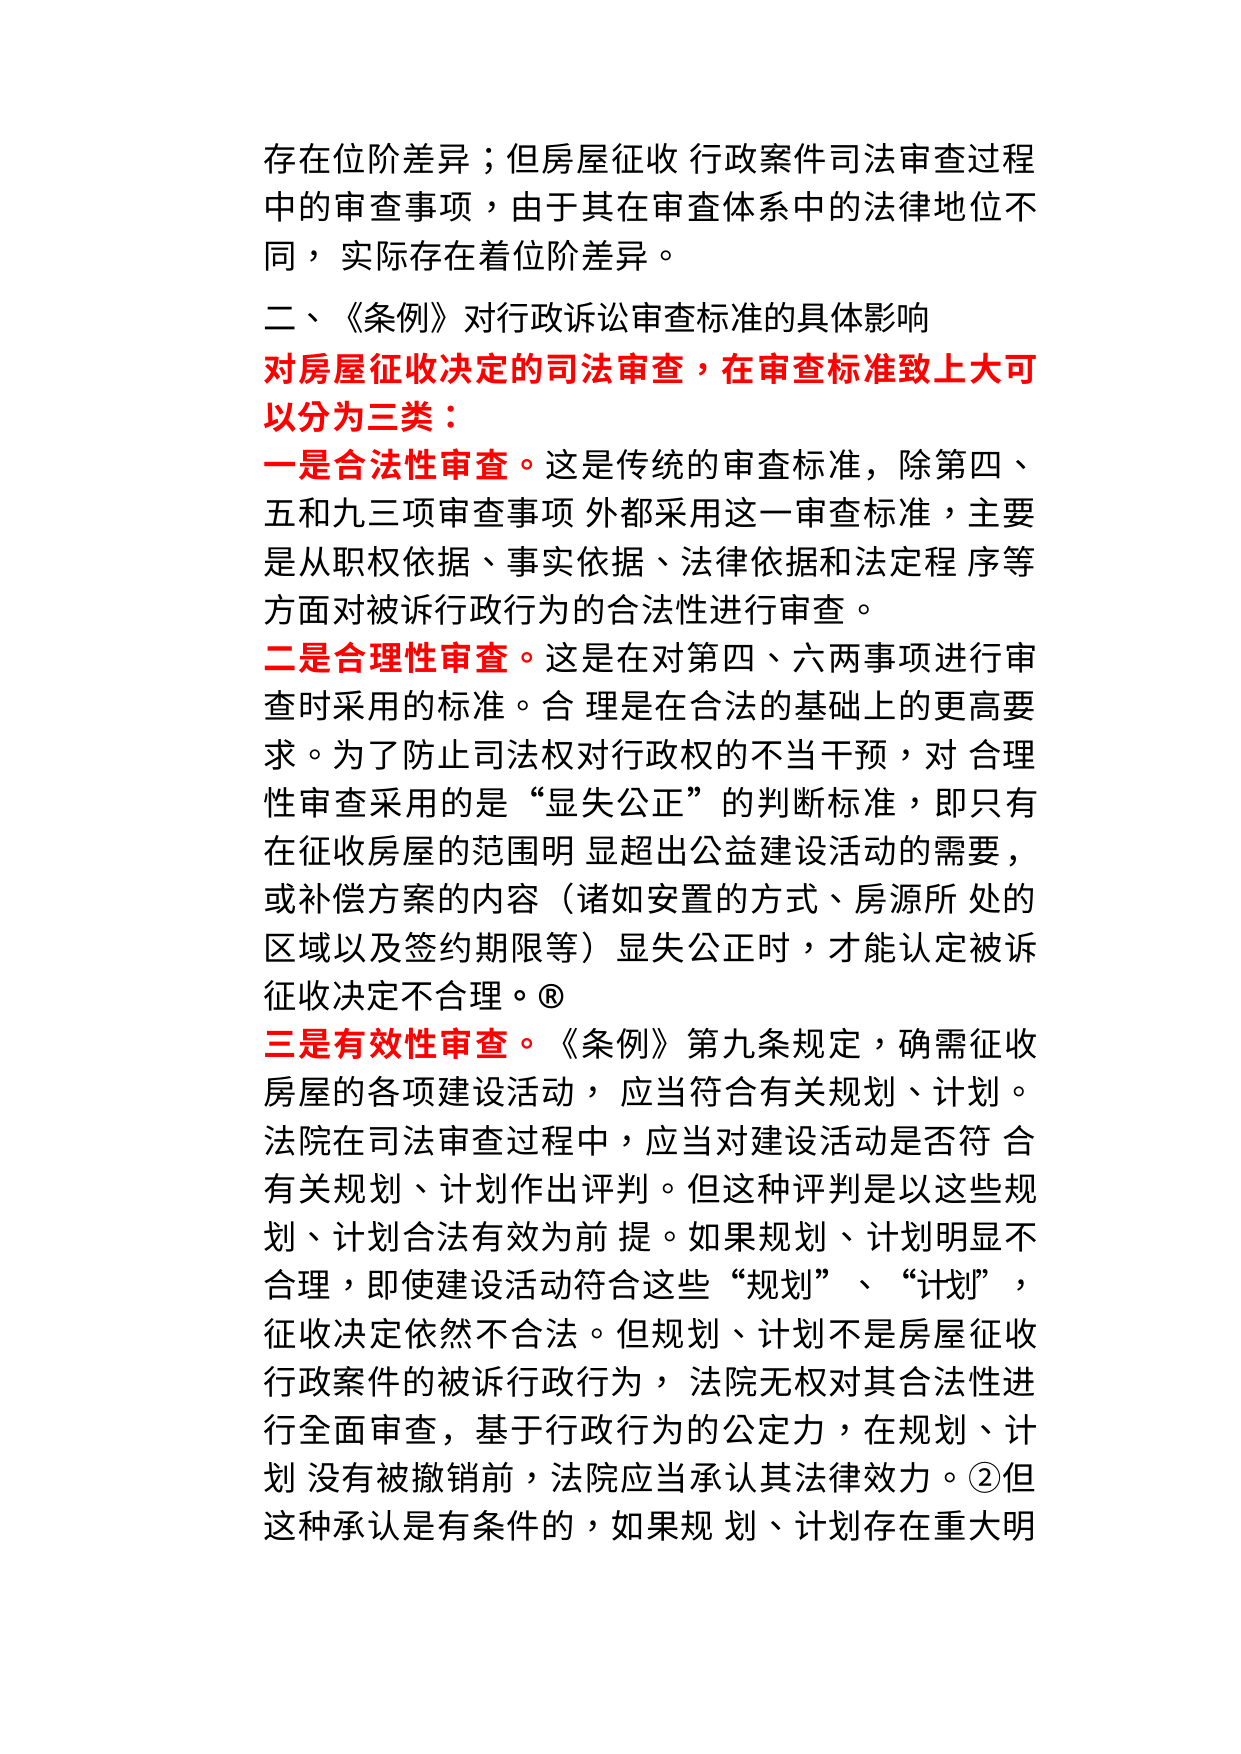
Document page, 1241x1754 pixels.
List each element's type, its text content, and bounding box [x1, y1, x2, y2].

text 二是合理性审査。这是在对第四、六两事项进行审查时采用的标准。合 理是在合法的基础上的更高要求。为了防止司法权对行政权的不当干预，对 合理性审查采用的是“显失公正”的判断标准，即只有在征收房屋的范围明 显超出公益建设活动的需要，或补偿方案的内容（诸如安置的方式、房源所 处的区域以及签约期限等）显失公正时，才能认定被诉征收决定不合理。® [263, 632, 1038, 1018]
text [263, 133, 1038, 278]
text 二、《条例》对行政诉讼审查标准的具体影响 [263, 291, 1038, 339]
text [263, 1018, 1038, 1548]
text 一是合法性审査。这是传统的审査标准，除第四、五和九三项审查事项 外都采用这一审查标准，主要是从职权依据、事实依据、法律依据和法定程 序等方面对被诉行政行为的合法性进行审查。 [263, 439, 1038, 632]
text 对房屋征收决定的司法审查，在审查标准致上大可以分为三类： [263, 342, 1038, 439]
